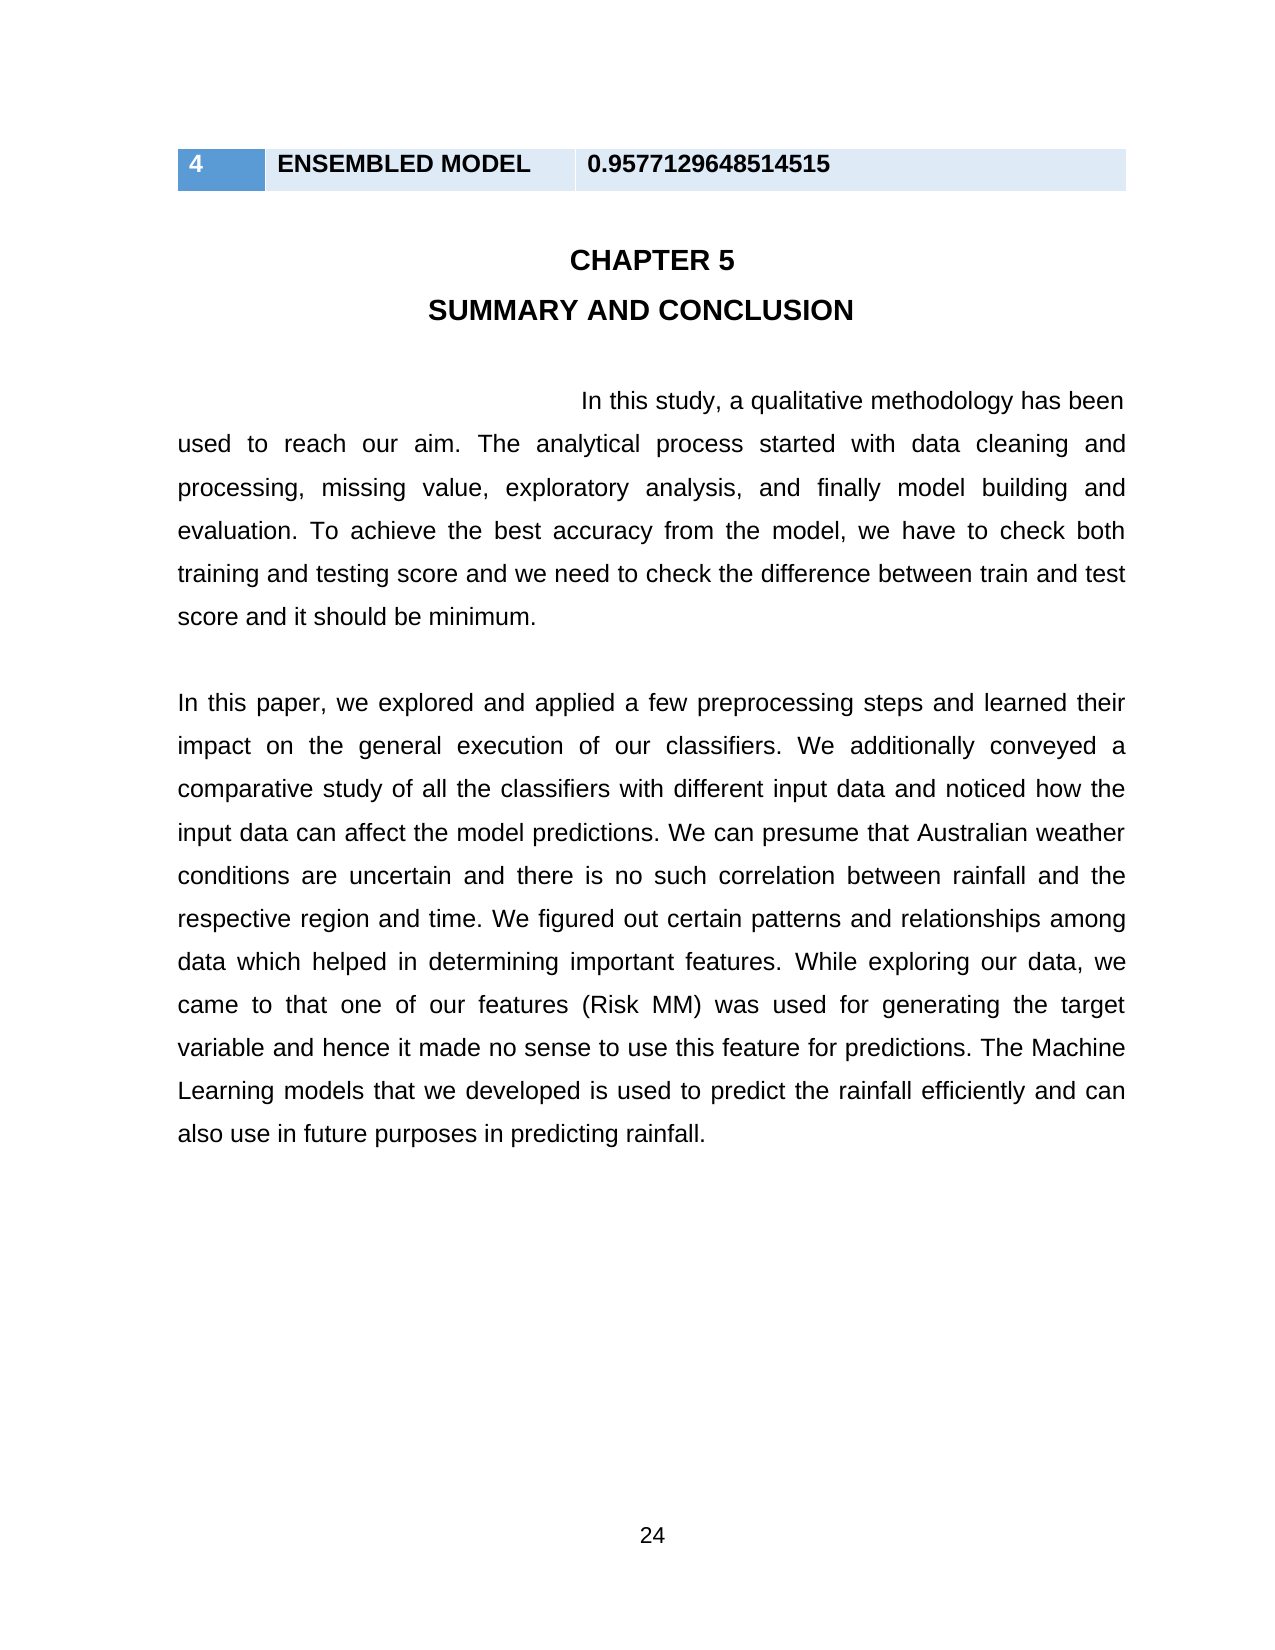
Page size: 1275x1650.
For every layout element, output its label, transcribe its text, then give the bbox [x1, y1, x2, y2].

text CHAPTER 5 [177, 243, 1127, 276]
table_cell ENSEMBLED MODEL [266, 149, 575, 191]
text In this study, a qualitative methodology has been used to reach our aim. The analytical process started with data cleaning and processing, missing value, exploratory analysis, and finally model building and evaluation. To achieve the best accuracy from the model, we have to check both training and testing score and we need to check the difference between train and test score and it should be minimum. [177, 386, 1127, 631]
table_cell 4 [178, 149, 265, 191]
table_cell 0.9577129648514515 [576, 149, 1126, 191]
text SUMMARY AND CONCLUSION [177, 293, 1127, 326]
text In this paper, we explored and applied a few preprocessing steps and learned their impact on the general execution of our classifiers. We additionally conveyed a comparative study of all the classifiers with different input data and noticed how the input data can affect the model predictions. We can presume that Australian weather conditions are uncertain and there is no such correlation between rainfall and the respective region and time. We figured out certain patterns and relationships among data which helped in determining important features. While exploring our data, we came to that one of our features (Risk MM) was used for generating the target variable and hence it made no sense to use this feature for predictions. The Machine Learning models that we developed is used to predict the rainfall efficiently and can also use in future purposes in predicting rainfall. [177, 688, 1127, 1148]
